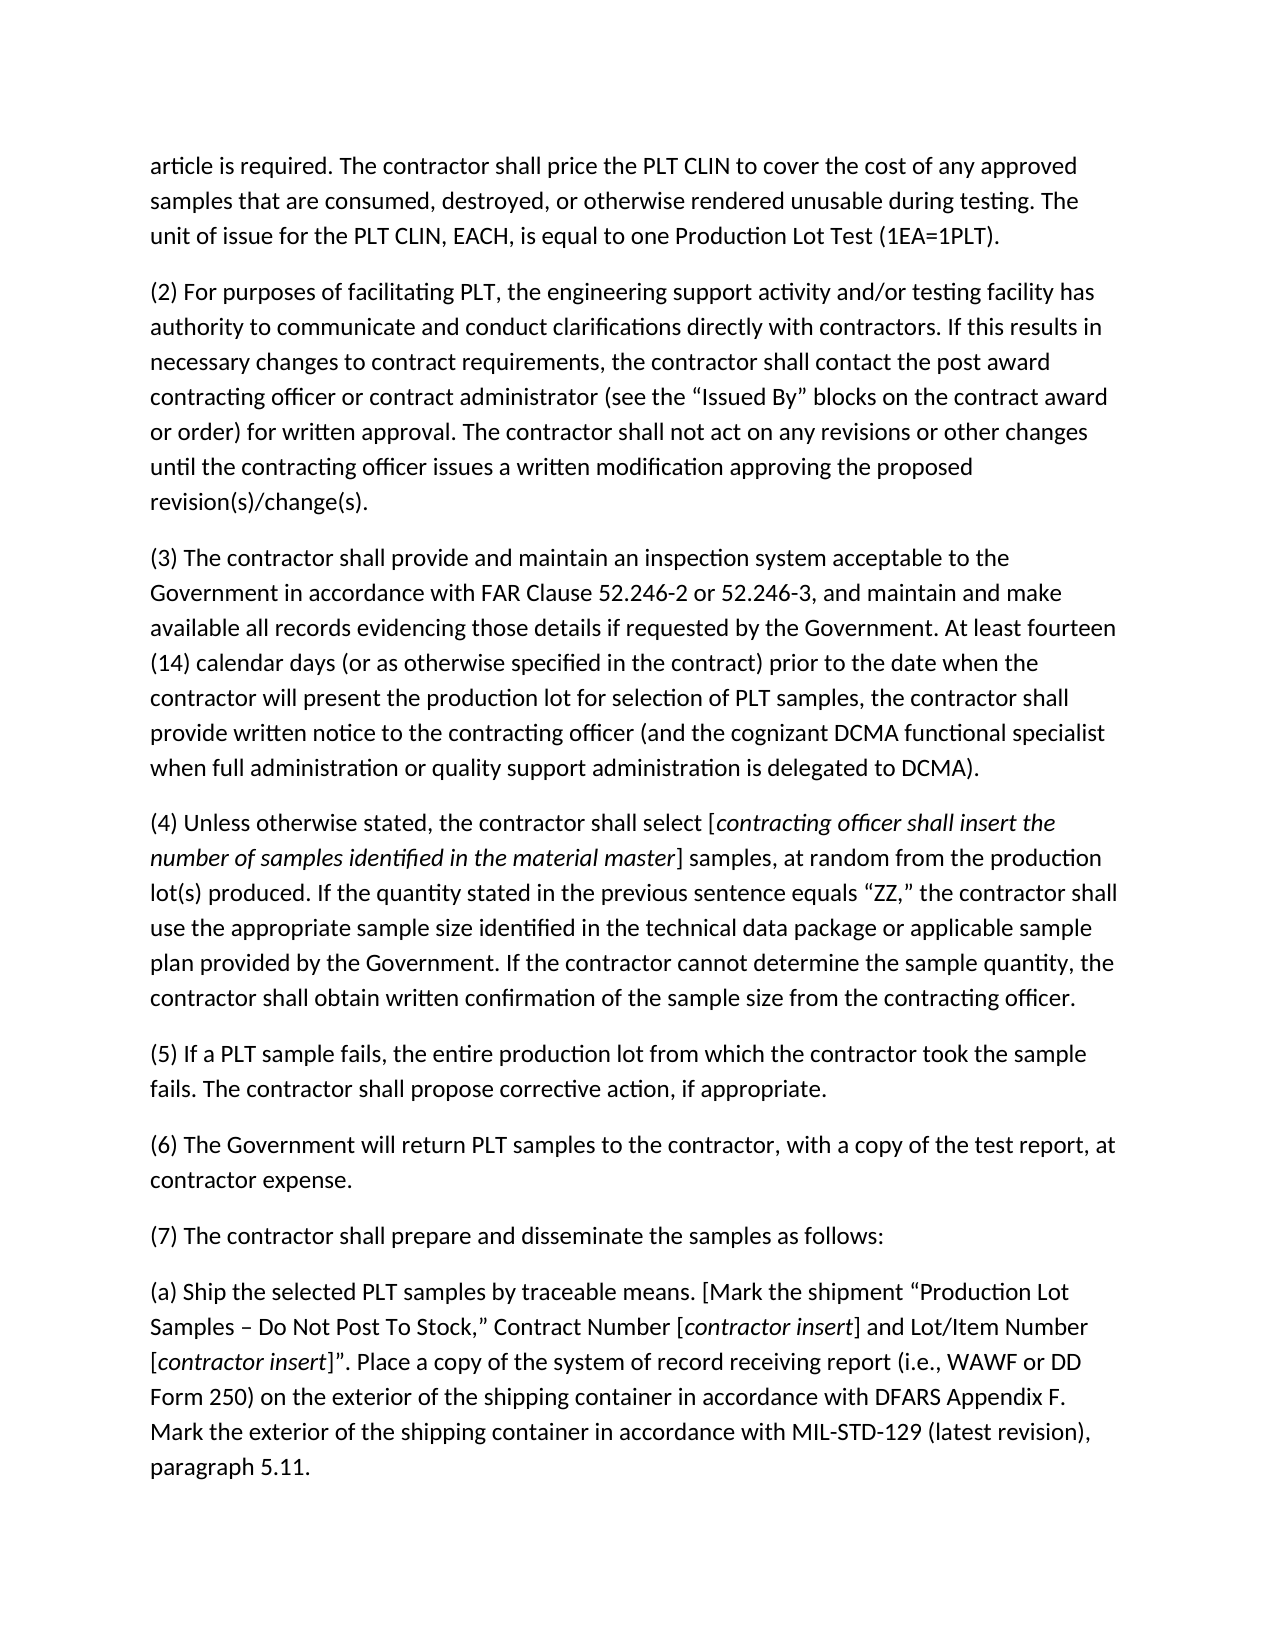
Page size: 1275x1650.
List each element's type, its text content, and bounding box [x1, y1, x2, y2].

text (4) Unless otherwise stated, the contractor shall select [contracting officer shall insert the number of samples identified in the material master] samples, at random from the production lot(s) produced. If the quantity stated in the previous sentence equals “ZZ,” the contractor shall use the appropriate sample size identified in the technical data package or applicable sample plan provided by the Government. If the contractor cannot determine the sample quantity, the contractor shall obtain written confirmation of the sample size from the contracting officer. [150, 807, 1125, 1013]
text (7) The contractor shall prepare and disseminate the samples as follows: [150, 1220, 1125, 1251]
text (3) The contractor shall provide and maintain an inspection system acceptable to the Government in accordance with FAR Clause 52.246-2 or 52.246-3, and maintain and make available all records evidencing those details if requested by the Government. At least fourteen (14) calendar days (or as otherwise specified in the contract) prior to the date when the contractor will present the production lot for selection of PLT samples, the contractor shall provide written notice to the contracting officer (and the cognizant DCMA functional specialist when full administration or quality support administration is delegated to DCMA). [150, 542, 1125, 782]
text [150, 150, 1125, 251]
text (a) Ship the selected PLT samples by traceable means. [Mark the shipment “Production Lot Samples – Do Not Post To Stock,” Contract Number [contractor insert] and Lot/Item Number [contractor insert]”. Place a copy of the system of record receiving report (i.e., WAWF or DD Form 250) on the exterior of the shipping container in accordance with DFARS Appendix F. Mark the exterior of the shipping container in accordance with MIL-STD-129 (latest revision), paragraph 5.11. [150, 1276, 1125, 1481]
text (2) For purposes of facilitating PLT, the engineering support activity and/or testing facility has authority to communicate and conduct clarifications directly with contractors. If this results in necessary changes to contract requirements, the contractor shall contact the post award contracting officer or contract administrator (see the “Issued By” blocks on the contract award or order) for written approval. The contractor shall not act on any revisions or other changes until the contracting officer issues a written modification approving the proposed revision(s)/change(s). [150, 276, 1125, 516]
text (6) The Government will return PLT samples to the contractor, with a copy of the test report, at contractor expense. [150, 1129, 1125, 1195]
text (5) If a PLT sample fails, the entire production lot from which the contractor took the sample fails. The contractor shall propose corrective action, if appropriate. [150, 1038, 1125, 1104]
